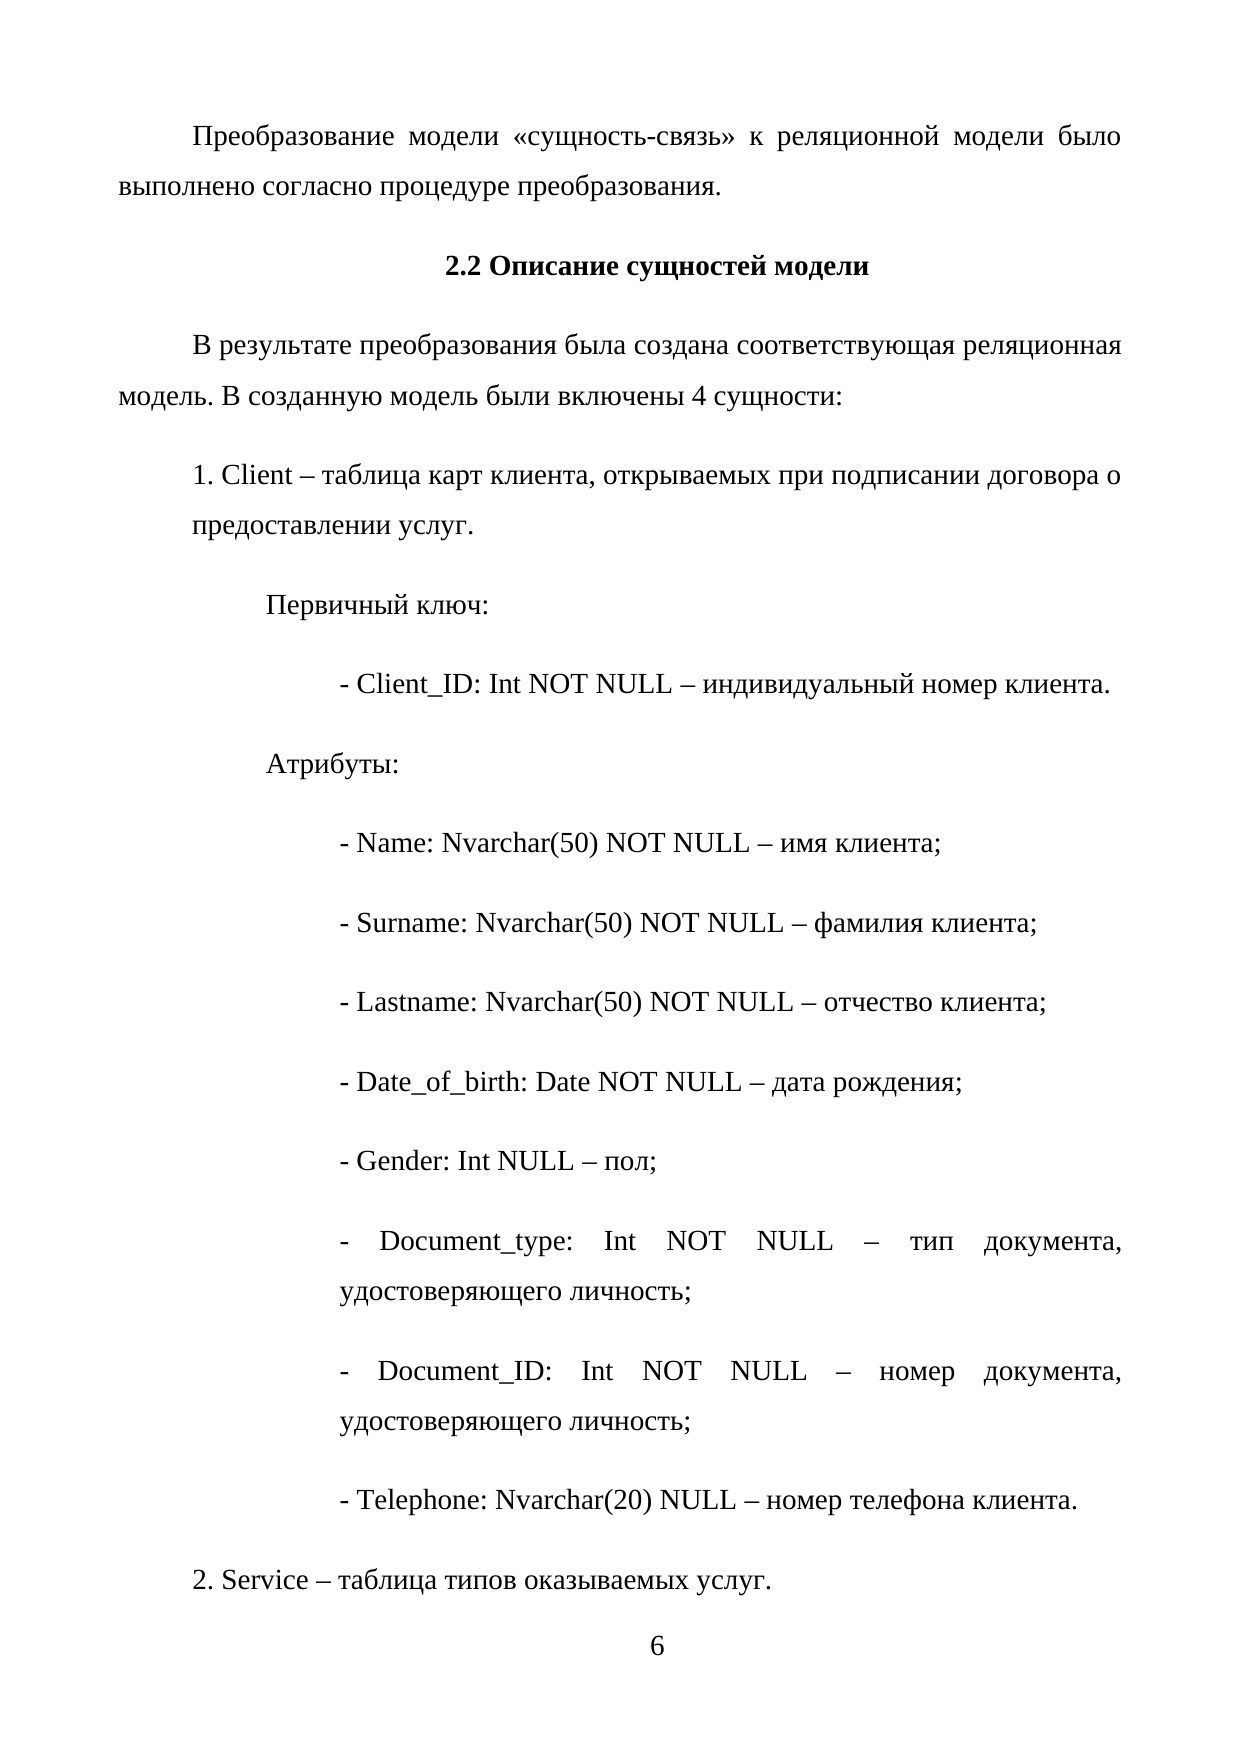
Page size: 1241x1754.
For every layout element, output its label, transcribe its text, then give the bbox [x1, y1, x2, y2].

text - Surname: Nvarchar(50) NOT NULL – фамилия клиента; [266, 905, 1122, 938]
text 2.2 Описание сущностей модели [118, 248, 1122, 281]
text - Document_type: Int NOT NULL – тип документа, удостоверяющего личность; [339, 1223, 1122, 1307]
text Атрибуты: [192, 746, 1122, 779]
text Преобразование модели «сущность-связь» к реляционной модели было выполнено согласно процедуре преобразования. [118, 118, 1122, 202]
text - Name: Nvarchar(50) NOT NULL – имя клиента; [266, 825, 1122, 859]
text В результате преобразования была создана соответствующая реляционная модель. В созданную модель были включены 4 сущности: [118, 327, 1122, 411]
text - Date_of_birth: Date NOT NULL – дата рождения; [266, 1064, 1122, 1097]
text Первичный ключ: [192, 587, 1122, 621]
text - Client_ID: Int NOT NULL – индивидуальный номер клиента. [266, 666, 1122, 700]
text - Gender: Int NULL – пол; [266, 1143, 1122, 1177]
text 1. Client – таблица карт клиента, открываемых при подписании договора о предоставлении услуг. [192, 457, 1122, 541]
text - Document_ID: Int NOT NULL – номер документа, удостоверяющего личность; [339, 1353, 1122, 1436]
text - Lastname: Nvarchar(50) NOT NULL – отчество клиента; [266, 984, 1122, 1018]
text 2. Service – таблица типов оказываемых услуг. [192, 1562, 1122, 1595]
text - Telephone: Nvarchar(20) NULL – номер телефона клиента. [266, 1482, 1122, 1516]
